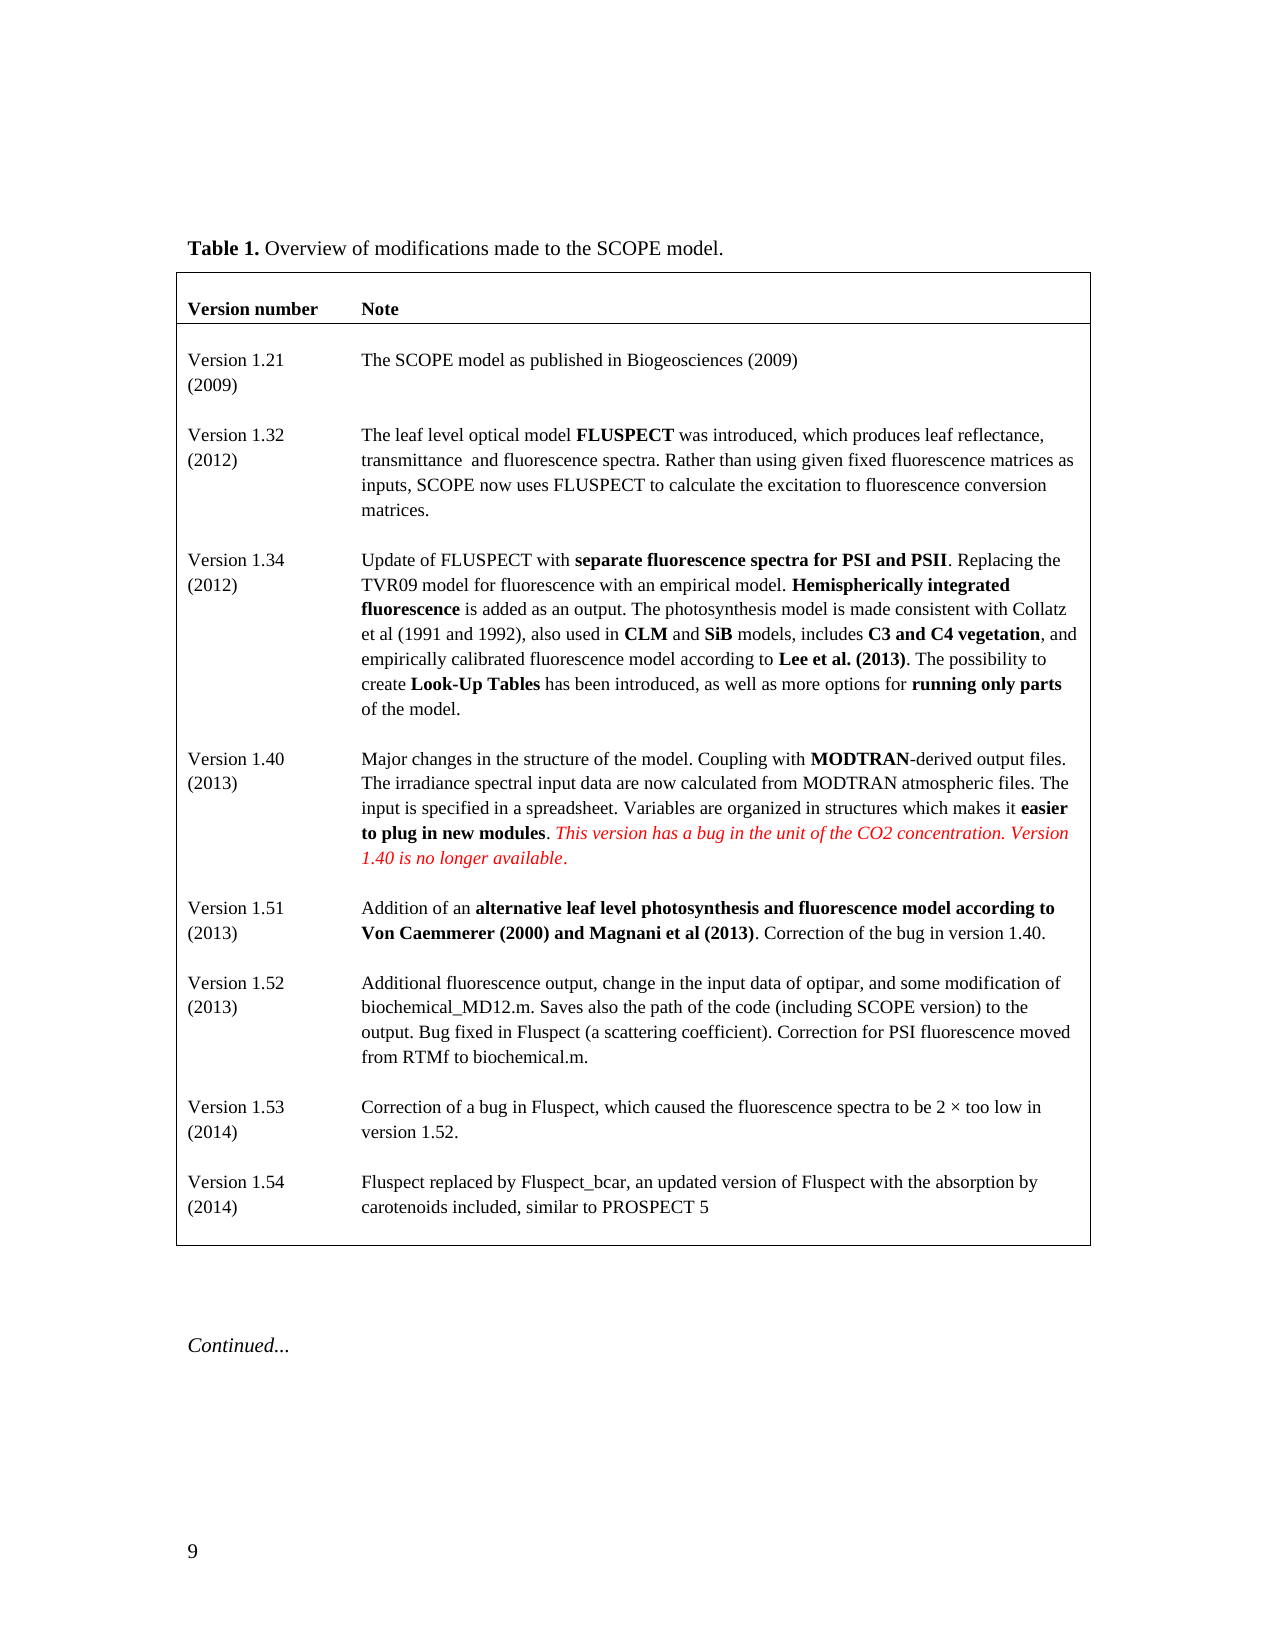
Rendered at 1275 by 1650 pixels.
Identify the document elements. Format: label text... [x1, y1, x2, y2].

table_cell Version 1.54 (2014) [177, 1146, 350, 1245]
text Table 1. Overview of modifications made to the SCOPE model. [187, 236, 1087, 260]
table_cell Version 1.21 (2009) [177, 324, 350, 399]
table_cell Fluspect replaced by Fluspect_bcar, an updated version of Fluspect with the absorption by carotenoids included, similar to PROSPECT 5 [350, 1146, 1090, 1245]
table_header Note [350, 273, 1090, 323]
table_cell Version 1.40 (2013) [177, 723, 350, 872]
table_cell The SCOPE model as published in Biogeosciences (2009) [350, 324, 1090, 399]
table_cell Update of FLUSPECT with separate fluorescence spectra for PSI and PSII. Replacing the TVR09 model for fluorescence with an empirical model. Hemispherically integrated fluorescence is added as an output. The photosynthesis model is made consistent with Collatz et al (1991 and 1992), also used in CLM and SiB models, includes C3 and C4 vegetation, and empirically calibrated fluorescence model according to Lee et al. (2013). The possibility to create Look-Up Tables has been introduced, as well as more options for running only parts of the model. [350, 524, 1090, 722]
table_cell The leaf level optical model FLUSPECT was introduced, which produces leaf reflectance, transmittance and fluorescence spectra. Rather than using given fixed fluorescence matrices as inputs, SCOPE now uses FLUSPECT to calculate the excitation to fluorescence conversion matrices. [350, 399, 1090, 524]
table_header Version number [177, 273, 350, 323]
table_cell Version 1.53 (2014) [177, 1071, 350, 1146]
text Continued... [187, 1332, 1087, 1357]
table_cell Version 1.51 (2013) [177, 872, 350, 947]
table_cell Version 1.34 (2012) [177, 524, 350, 722]
table_cell Correction of a bug in Fluspect, which caused the fluorescence spectra to be 2 × too low in version 1.52. [350, 1071, 1090, 1146]
table_cell Additional fluorescence output, change in the input data of optipar, and some modification of biochemical_MD12.m. Saves also the path of the code (including SCOPE version) to the output. Bug fixed in Fluspect (a scattering coefficient). Correction for PSI fluorescence moved from RTMf to biochemical.m. [350, 947, 1090, 1071]
table_cell Addition of an alternative leaf level photosynthesis and fluorescence model according to Von Caemmerer (2000) and Magnani et al (2013). Correction of the bug in version 1.40. [350, 872, 1090, 947]
table_cell Version 1.32 (2012) [177, 399, 350, 524]
table_cell Version 1.52 (2013) [177, 947, 350, 1071]
table_cell Major changes in the structure of the model. Coupling with MODTRAN-derived output files. The irradiance spectral input data are now calculated from MODTRAN atmospheric files. The input is specified in a spreadsheet. Variables are organized in structures which makes it easier to plug in new modules. This version has a bug in the unit of the CO2 concentration. Version 1.40 is no longer available. [350, 723, 1090, 872]
